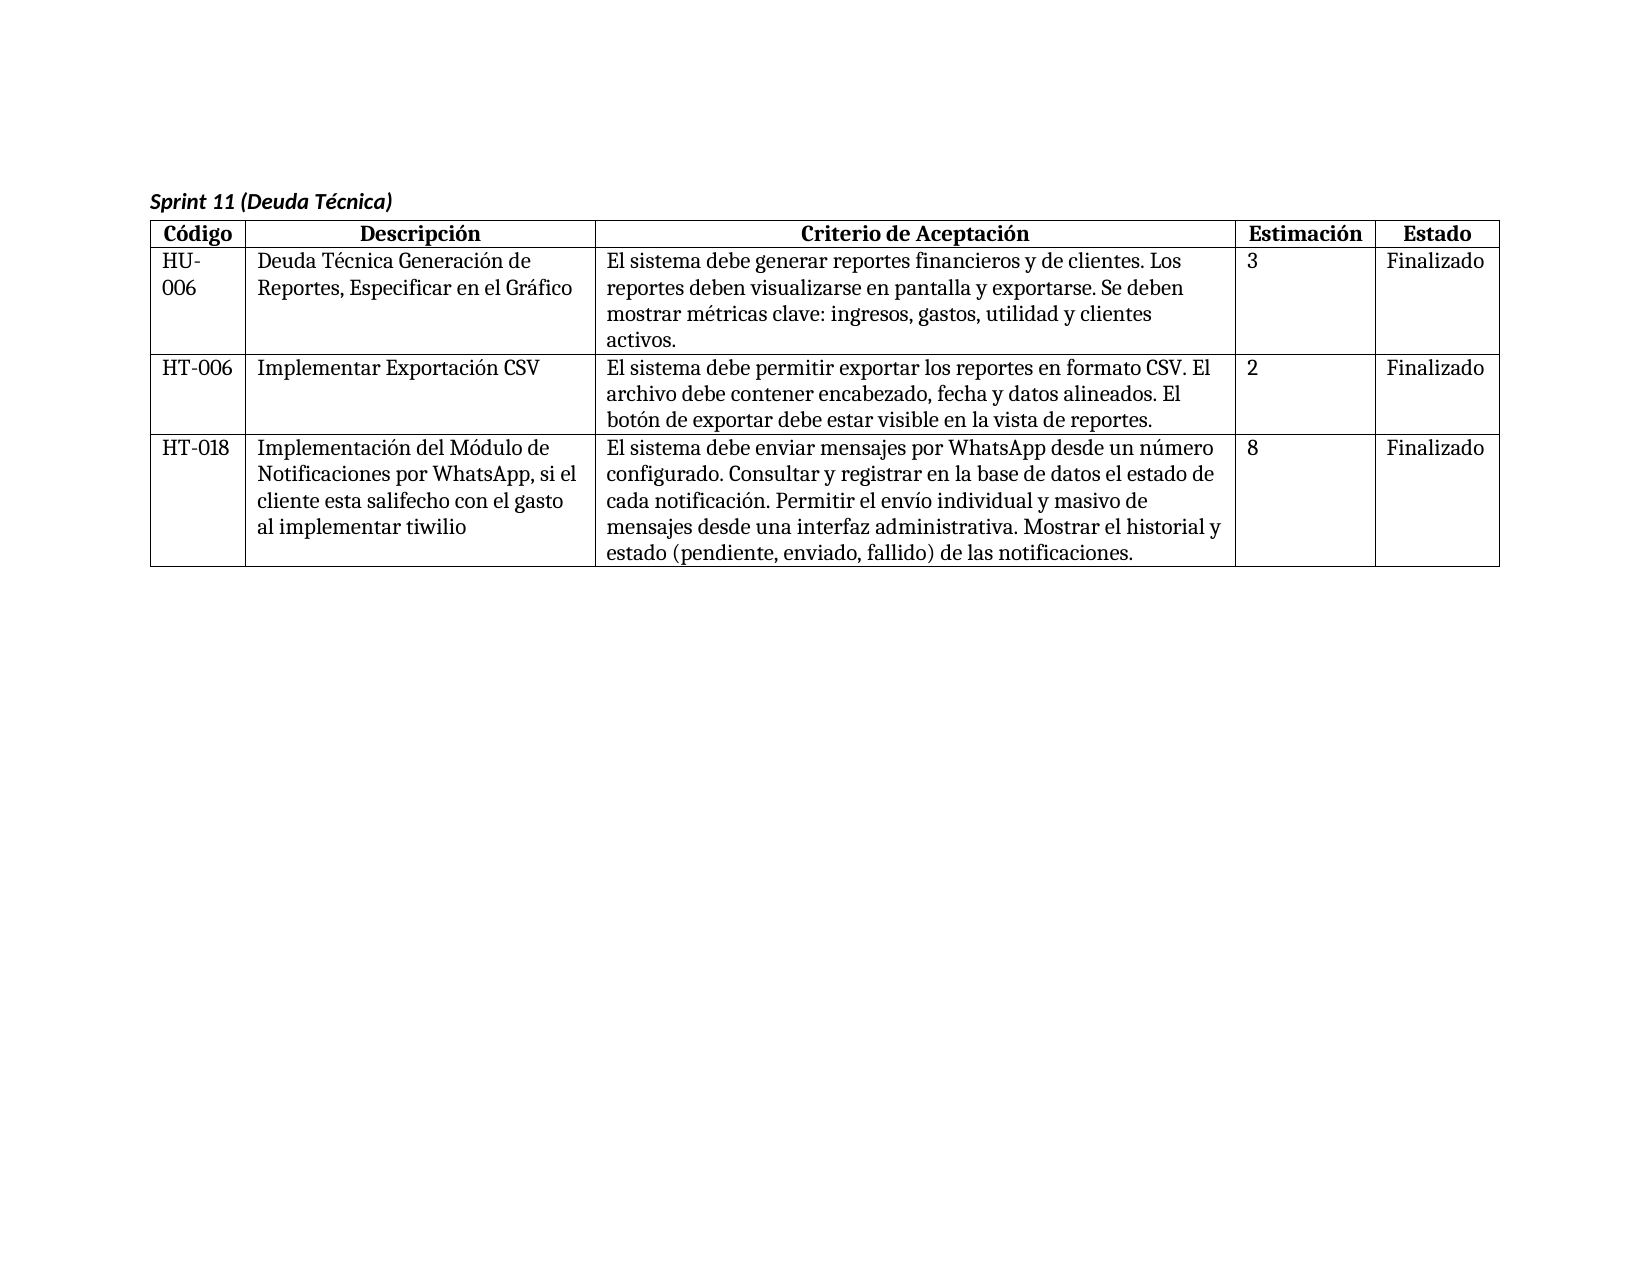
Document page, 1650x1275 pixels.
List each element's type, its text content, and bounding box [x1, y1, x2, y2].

table_cell Finalizado [1376, 248, 1499, 353]
table_cell El sistema debe enviar mensajes por WhatsApp desde un número configurado. Consultar y registrar en la base de datos el estado de cada notificación. Permitir el envío individual y masivo de mensajes desde una interfaz administrativa. Mostrar el historial y estado (pendiente, enviado, fallido) de las notificaciones. [596, 435, 1235, 566]
table_header Estado [1376, 221, 1499, 247]
table_cell Implementar Exportación CSV [246, 355, 595, 434]
table_cell El sistema debe generar reportes financieros y de clientes. Los reportes deben visualizarse en pantalla y exportarse. Se deben mostrar métricas clave: ingresos, gastos, utilidad y clientes activos. [596, 248, 1235, 353]
table_header Criterio de Aceptación [596, 221, 1235, 247]
table_cell HU-006 [151, 248, 245, 353]
table_cell HT-018 [151, 435, 245, 566]
table_cell 2 [1236, 355, 1375, 434]
table_header Descripción [246, 221, 595, 247]
table_cell Deuda Técnica Generación de Reportes, Especificar en el Gráfico [246, 248, 595, 353]
table_cell Finalizado [1376, 355, 1499, 434]
table_cell 3 [1236, 248, 1375, 353]
subtitle Sprint 11 (Deuda Técnica) [150, 187, 1500, 216]
table_cell Finalizado [1376, 435, 1499, 566]
table_cell Implementación del Módulo de Notificaciones por WhatsApp, si el cliente esta salifecho con el gasto al implementar tiwilio [246, 435, 595, 566]
table_header Código [151, 221, 245, 247]
table_header Estimación [1236, 221, 1375, 247]
table_cell HT-006 [151, 355, 245, 434]
table_cell 8 [1236, 435, 1375, 566]
